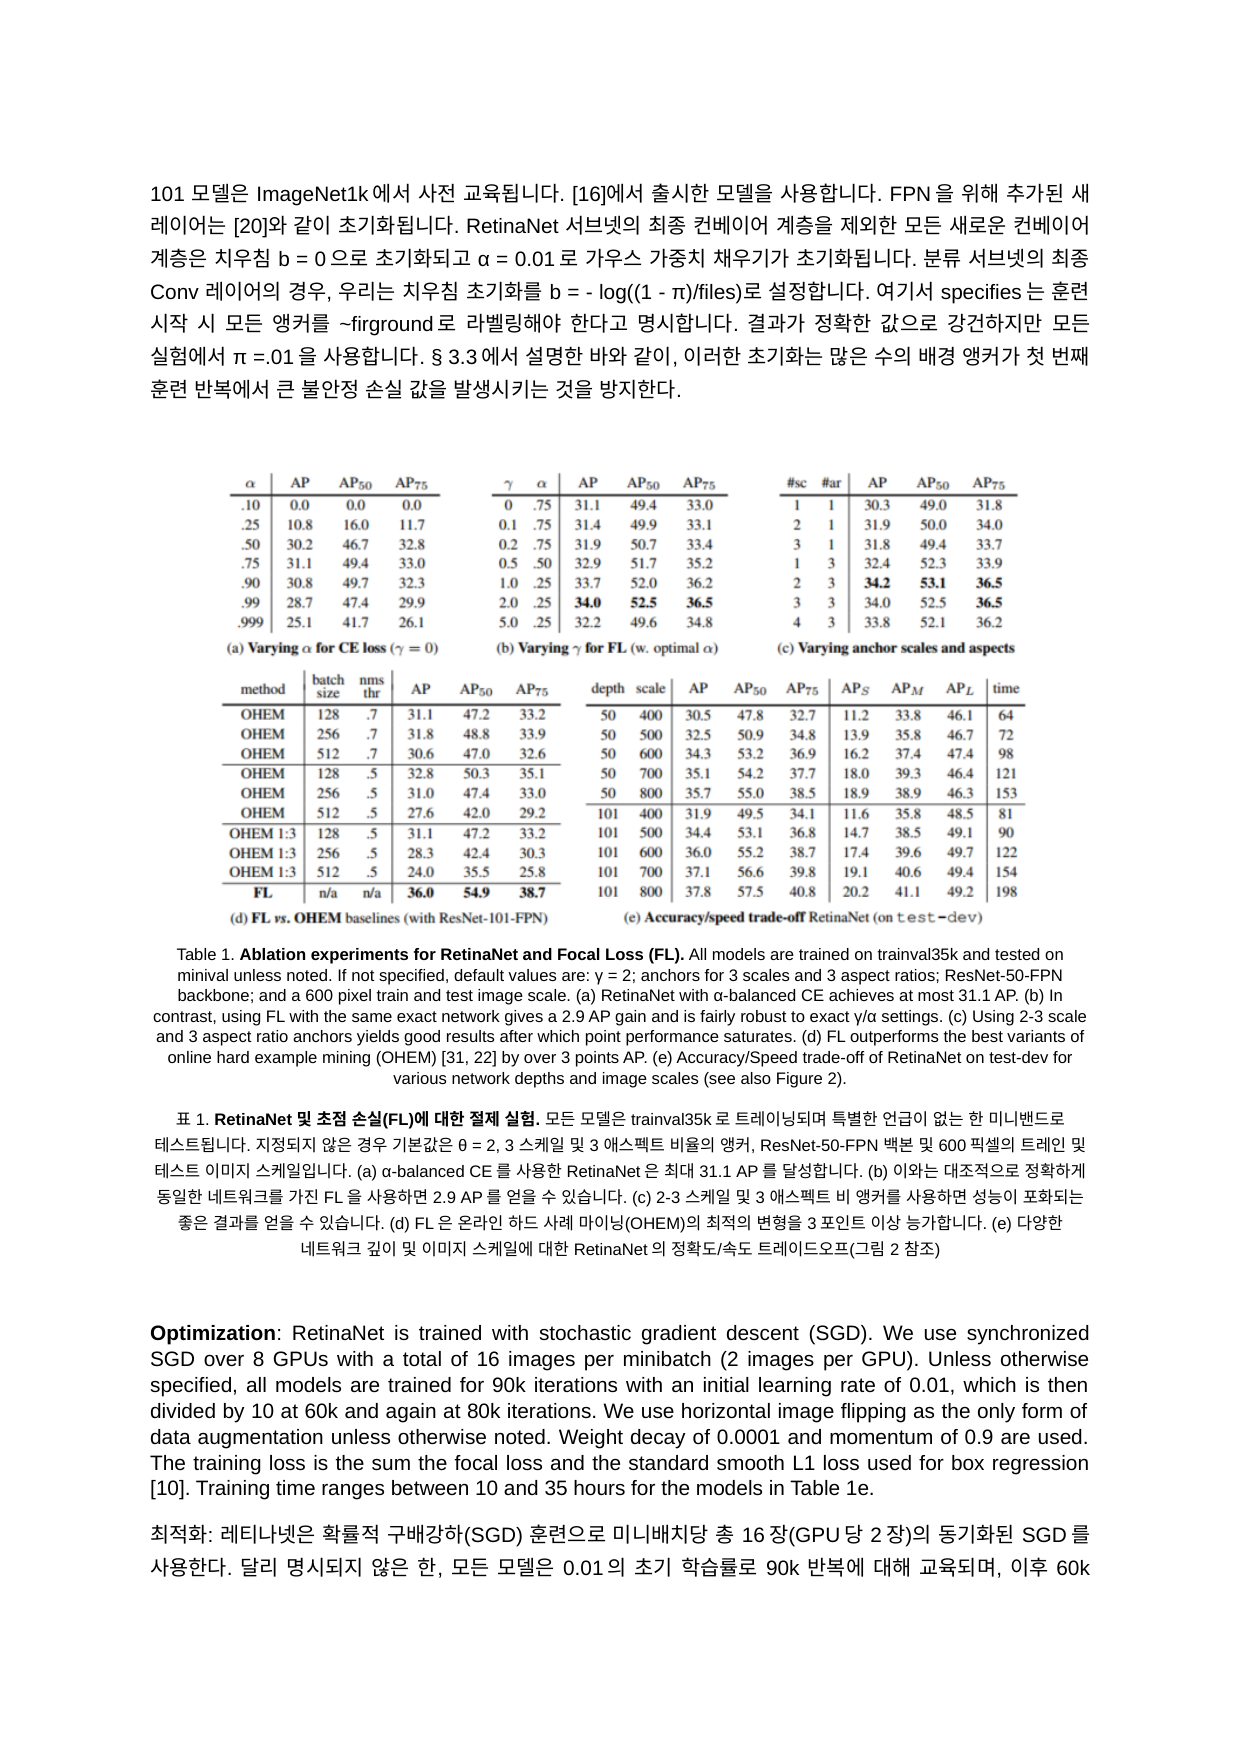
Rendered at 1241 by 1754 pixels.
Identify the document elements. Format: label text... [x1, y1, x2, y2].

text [150, 1519, 1090, 1581]
text Optimization: RetinaNet is trained with stochastic gradient descent (SGD). We use synchronized SGD over 8 GPUs with a total of 16 images per minibatch (2 images per GPU). Unless otherwise specified, all models are trained for 90k iterations with an initial learning rate of 0.01, which is then divided by 10 at 60k and again at 80k iterations. We use horizontal image flipping as the only form of data augmentation unless otherwise noted. Weight decay of 0.0001 and momentum of 0.9 are used. The training loss is the sum the focal loss and the standard smooth L1 loss used for box regression [10]. Training time ranges between 10 and 35 hours for the models in Table 1e. [150, 1321, 1090, 1500]
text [150, 177, 1090, 403]
text Table 1. Ablation experiments for RetinaNet and Focal Loss (FL). All models are trained on trainval35k and tested on minival unless noted. If not specified, default values are: γ = 2; anchors for 3 scales and 3 aspect ratios; ResNet-50-FPN backbone; and a 600 pixel train and test image scale. (a) RetinaNet with α-balanced CE achieves at most 31.1 AP. (b) In contrast, using FL with the same exact network gives a 2.9 AP gain and is fairly robust to exact γ/α settings. (c) Using 2-3 scale and 3 aspect ratio anchors yields good results after which point performance saturates. (d) FL outperforms the best variants of online hard example mining (OHEM) [31, 22] by over 3 points AP. (e) Accuracy/Speed trade-off of RetinaNet on test-dev for various network depths and image scales (see also Figure 2). [150, 945, 1090, 1088]
picture [150, 464, 1091, 926]
text 표 1. RetinaNet 및 초점 손실(FL)에 대한 절제 실험. 모든 모델은 trainval35k로 트레이닝되며 특별한 언급이 없는 한 미니밴드로 테스트됩니다. 지정되지 않은 경우 기본값은 θ = 2, 3 스케일 및 3 애스펙트 비율의 앵커, ResNet-50-FPN 백본 및 600픽셀의 트레인 및 테스트 이미지 스케일입니다. (a) α-balanced CE를 사용한 RetinaNet은 최대 31.1 AP를 달성합니다. (b) 이와는 대조적으로 정확하게 동일한 네트워크를 가진 FL을 사용하면 2.9 AP를 얻을 수 있습니다. (c) 2-3 스케일 및 3 애스펙트 비 앵커를 사용하면 성능이 포화되는 좋은 결과를 얻을 수 있습니다. (d) FL은 온라인 하드 사례 마이닝(OHEM)의 최적의 변형을 3포인트 이상 능가합니다. (e) 다양한 네트워크 깊이 및 이미지 스케일에 대한 RetinaNet의 정확도/속도 트레이드오프(그림 2 참조) [150, 1106, 1090, 1260]
